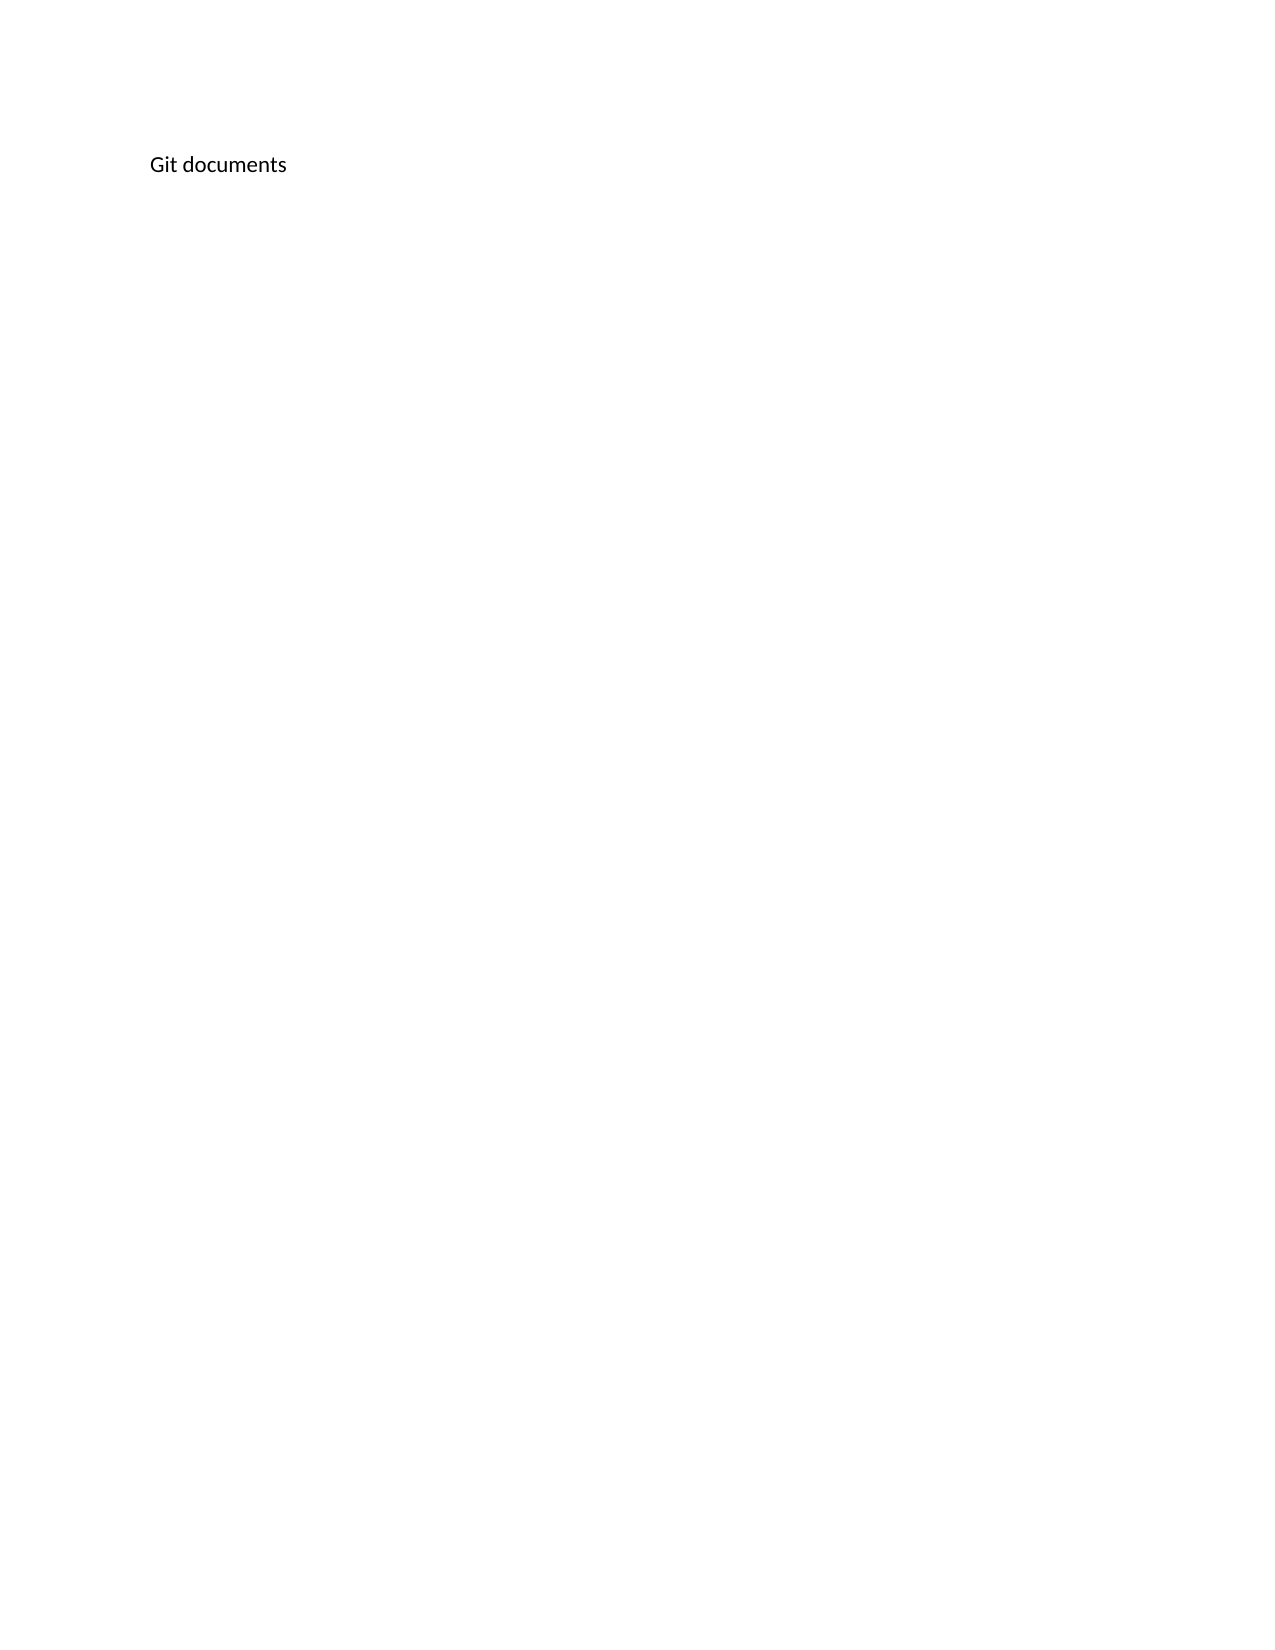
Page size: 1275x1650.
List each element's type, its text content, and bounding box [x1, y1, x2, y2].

text Git documents [150, 150, 1125, 178]
